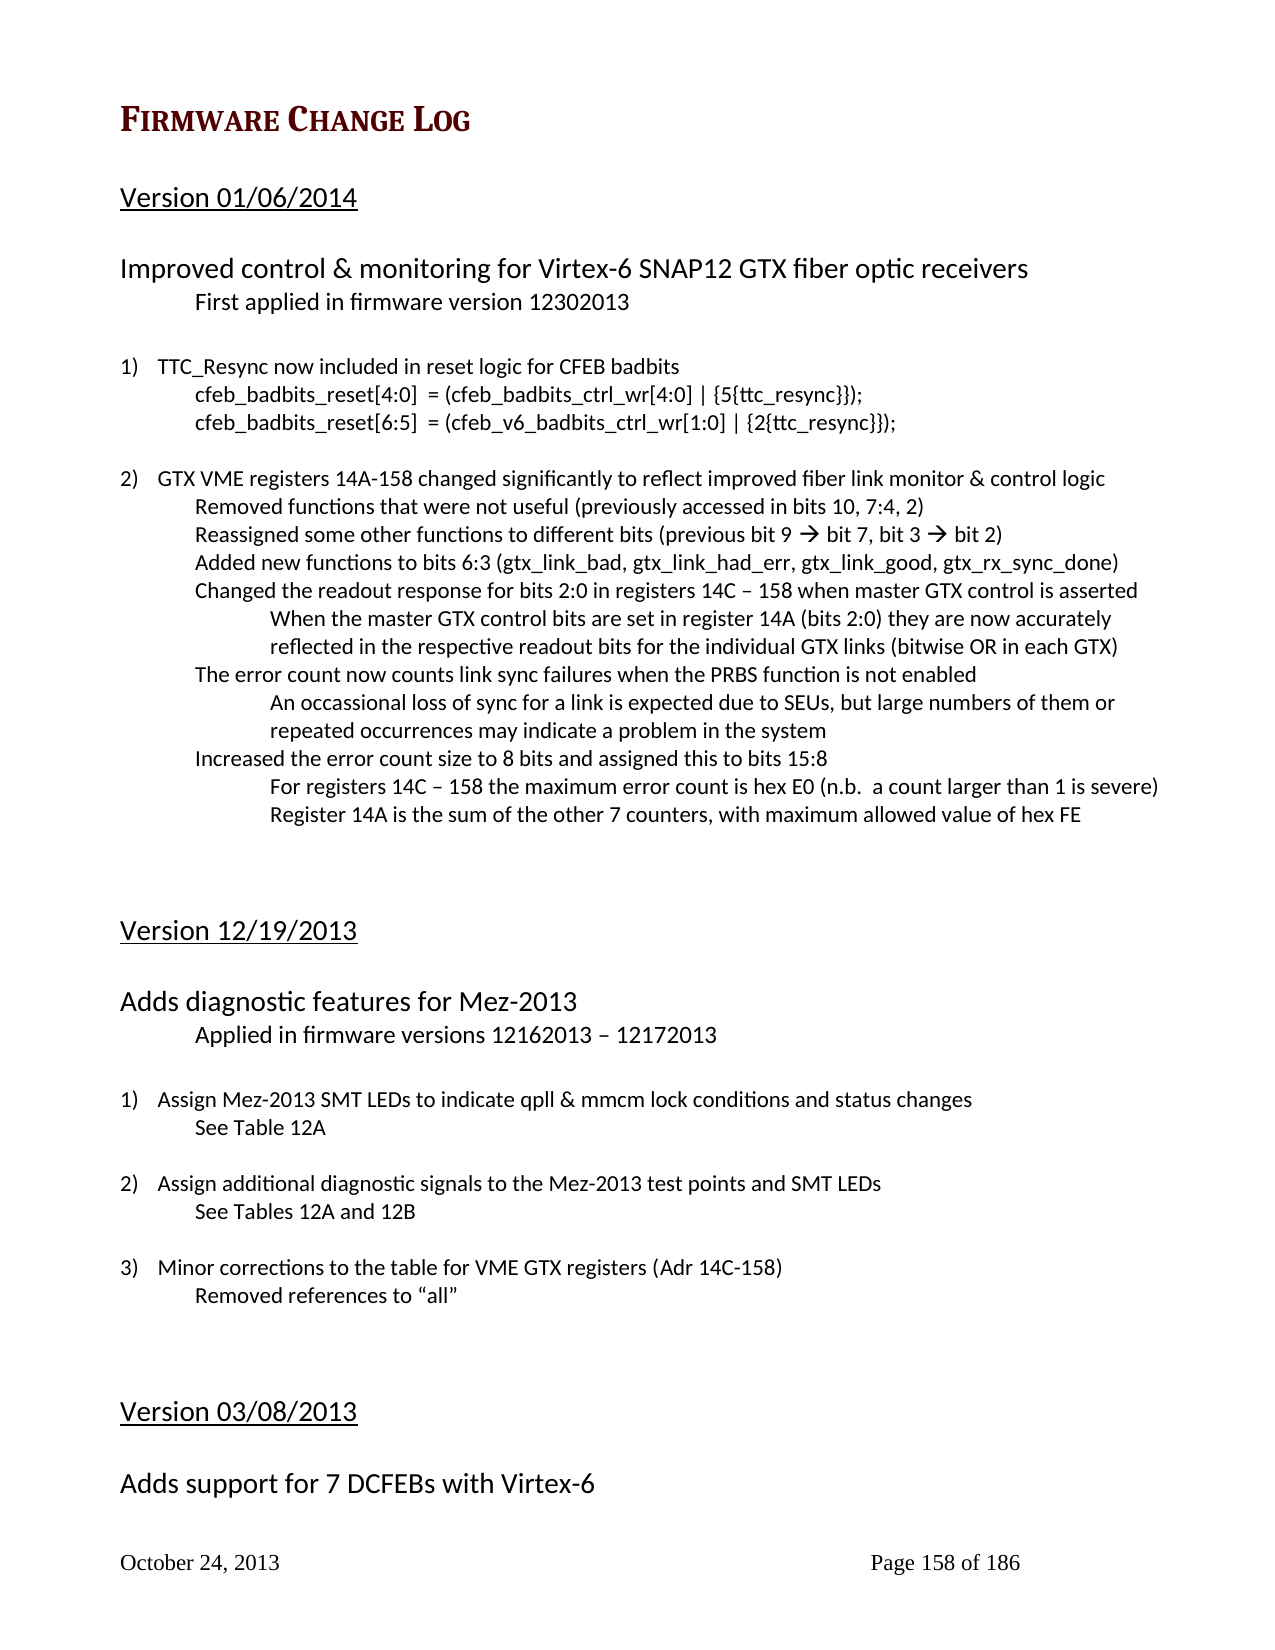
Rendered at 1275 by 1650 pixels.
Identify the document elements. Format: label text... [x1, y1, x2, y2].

list TTC_Resync now included in reset logic for CFEB badbits [120, 352, 1170, 380]
text Version 12/19/2013 [120, 912, 1170, 948]
text An occassional loss of sync for a link is expected due to SEUs, but large numbers of them or repeated occurrences may indicate a problem in the system [270, 688, 1170, 744]
list Applied in firmware versions 12162013 – 12172013 [195, 1019, 1170, 1049]
text cfeb_badbits_reset[4:0] = (cfeb_badbits_ctrl_wr[4:0] | {5{ttc_resync}}); [195, 380, 1170, 408]
text Removed references to “all” [195, 1281, 1170, 1309]
text See Table 12A [195, 1113, 1170, 1141]
text Adds support for 7 DCFEBs with Virtex-6 [120, 1465, 1170, 1500]
list GTX VME registers 14A-158 changed significantly to reflect improved fiber link monitor & control logic [120, 464, 1170, 492]
text Version 01/06/2014 [120, 179, 1170, 214]
text Version 03/08/2013 [120, 1393, 1170, 1429]
text Increased the error count size to 8 bits and assigned this to bits 15:8 [195, 744, 1170, 772]
text cfeb_badbits_reset[6:5] = (cfeb_v6_badbits_ctrl_wr[1:0] | {2{ttc_resync}}); [195, 408, 1170, 436]
list Assign additional diagnostic signals to the Mez-2013 test points and SMT LEDs [120, 1169, 1170, 1197]
text Adds diagnostic features for Mez-2013 [120, 983, 1170, 1019]
list First applied in firmware version 12302013 [195, 286, 1170, 316]
text Register 14A is the sum of the other 7 counters, with maximum allowed value of hex FE [195, 800, 1170, 828]
list Minor corrections to the table for VME GTX registers (Adr 14C-158) [120, 1253, 1170, 1281]
text The error count now counts link sync failures when the PRBS function is not enabled [195, 660, 1170, 688]
list Assign Mez-2013 SMT LEDs to indicate qpll & mmcm lock conditions and status changes [120, 1085, 1170, 1113]
text Changed the readout response for bits 2:0 in registers 14C – 158 when master GTX control is asserted [195, 576, 1170, 604]
subtitle Firmware Change Log [120, 97, 1170, 141]
text When the master GTX control bits are set in register 14A (bits 2:0) they are now accurately reflected in the respective readout bits for the individual GTX links (bitwise OR in each GTX) [270, 604, 1170, 660]
text Improved control & monitoring for Virtex-6 SNAP12 GTX fiber optic receivers [120, 250, 1170, 286]
text Removed functions that were not useful (previously accessed in bits 10, 7:4, 2) [195, 492, 1170, 520]
text Added new functions to bits 6:3 (gtx_link_bad, gtx_link_had_err, gtx_link_good, gtx_rx_sync_done) [195, 548, 1170, 576]
text For registers 14C – 158 the maximum error count is hex E0 (n.b. a count larger than 1 is severe) [195, 772, 1170, 800]
text Reassigned some other functions to different bits (previous bit 9 bit 7, bit 3 bit 2) [195, 520, 1170, 548]
text See Tables 12A and 12B [195, 1197, 1170, 1225]
